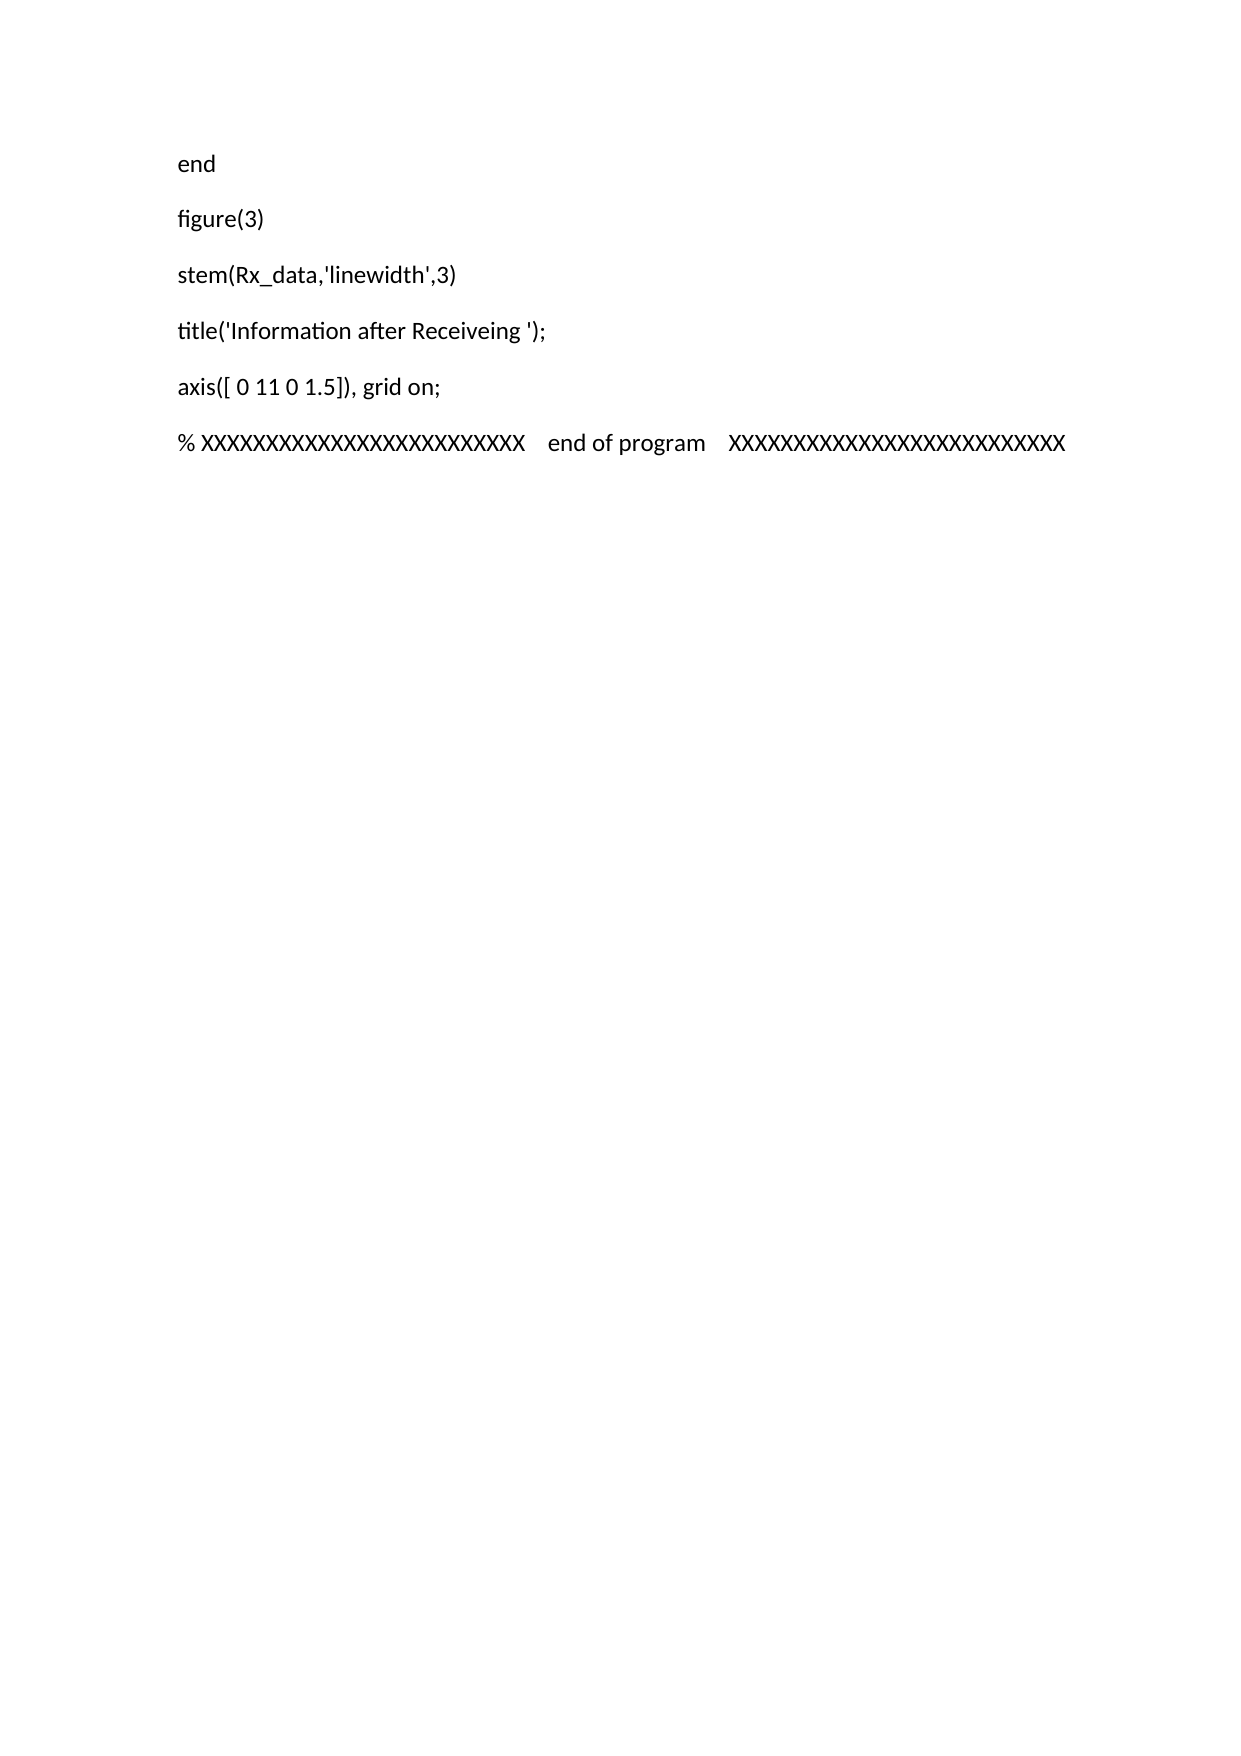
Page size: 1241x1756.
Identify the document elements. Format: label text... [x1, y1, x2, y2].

text axis([ 0 11 0 1.5]), grid on; [177, 371, 1122, 402]
text % XXXXXXXXXXXXXXXXXXXXXXXXX end of program XXXXXXXXXXXXXXXXXXXXXXXXXX [177, 427, 1122, 457]
text stem(Rx_data,'linewidth',3) [177, 259, 1122, 290]
text figure(3) [177, 203, 1122, 234]
text end [177, 148, 1122, 178]
text title('Information after Receiveing '); [177, 315, 1122, 346]
